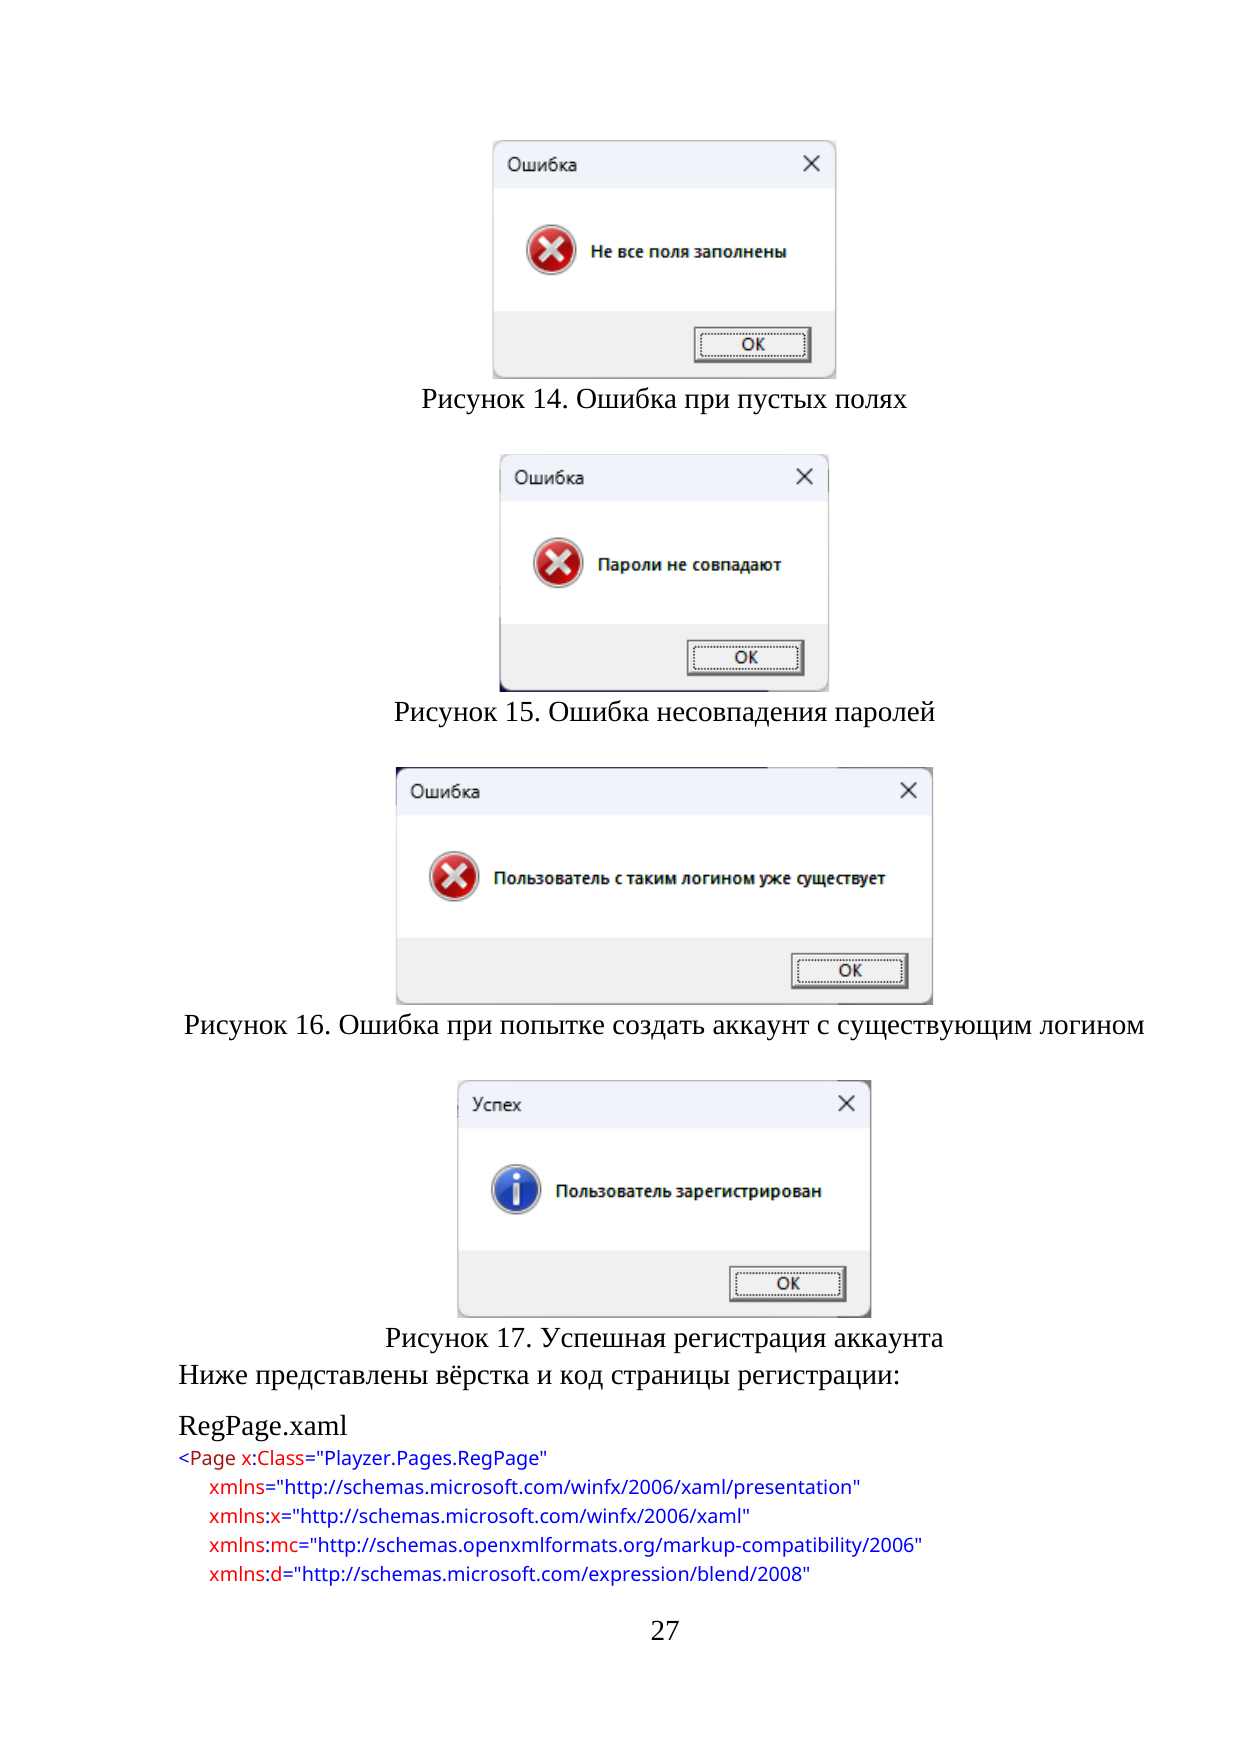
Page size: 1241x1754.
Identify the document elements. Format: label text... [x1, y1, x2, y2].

text xmlns:mc="http://schemas.openxmlformats.org/markup-compatibility/2006" [177, 1532, 1152, 1559]
picture [499, 454, 830, 692]
text Ниже представлены вёрстка и код страницы регистрации: [177, 1357, 1152, 1391]
text xmlns:x="http://schemas.microsoft.com/winfx/2006/xaml" [177, 1503, 1152, 1529]
text <Page x:Class="Playzer.Pages.RegPage" [177, 1444, 1152, 1471]
text xmlns="http://schemas.microsoft.com/winfx/2006/xaml/presentation" [177, 1473, 1152, 1501]
picture [395, 767, 934, 1005]
picture [492, 140, 837, 379]
picture [457, 1080, 872, 1318]
text xmlns:d="http://schemas.microsoft.com/expression/blend/2008" [177, 1561, 1152, 1588]
text RegPage.xaml [177, 1408, 1152, 1441]
